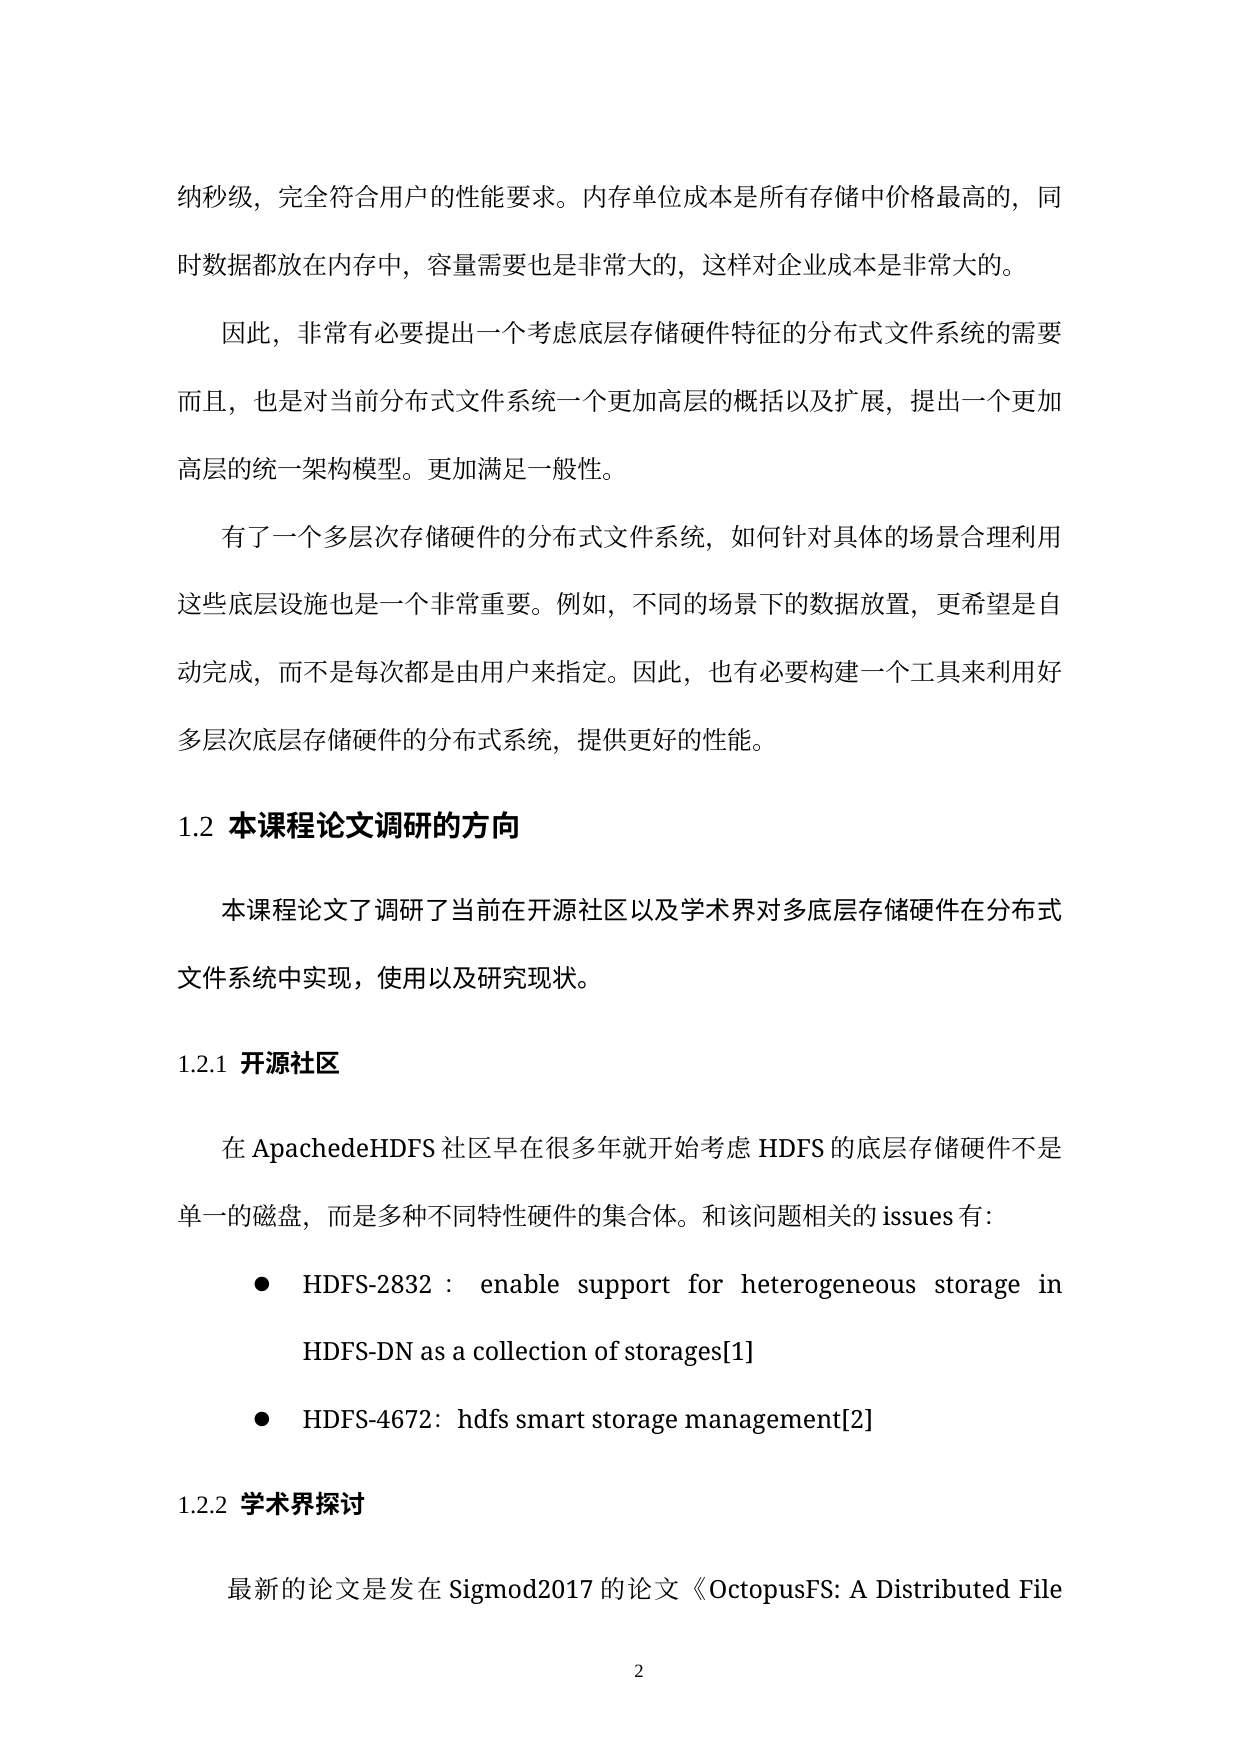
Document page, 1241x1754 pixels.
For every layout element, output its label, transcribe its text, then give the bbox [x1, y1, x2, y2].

text 本课程论文了调研了当前在开源社区以及学术界对多底层存储硬件在分布式文件系统中实现，使用以及研究现状。 [177, 875, 1063, 1011]
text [177, 1554, 1063, 1622]
subtitle 学术界探讨 [177, 1469, 1063, 1537]
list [177, 162, 1063, 297]
list HDFS-4672：hdfs smart storage management[2] [252, 1384, 1063, 1452]
subtitle 开源社区 [177, 1028, 1063, 1096]
text 有了一个多层次存储硬件的分布式文件系统，如何针对具体的场景合理利用这些底层设施也是一个非常重要。例如，不同的场景下的数据放置，更希望是自动完成，而不是每次都是由用户来指定。因此，也有必要构建一个工具来利用好多层次底层存储硬件的分布式系统，提供更好的性能。 [177, 501, 1063, 773]
text 在ApachedeHDFS社区早在很多年就开始考虑HDFS的底层存储硬件不是单一的磁盘，而是多种不同特性硬件的集合体。和该问题相关的issues有： [177, 1112, 1063, 1248]
list HDFS-2832：enable support for heterogeneous storage in HDFS-DN as a collection of storages[1] [252, 1248, 1063, 1384]
subtitle 本课程论文调研的方向 [177, 790, 1063, 858]
text 因此，非常有必要提出一个考虑底层存储硬件特征的分布式文件系统的需要。而且，也是对当前分布式文件系统一个更加高层的概括以及扩展，提出一个更加高层的统一架构模型。更加满足一般性。 [177, 297, 1063, 501]
